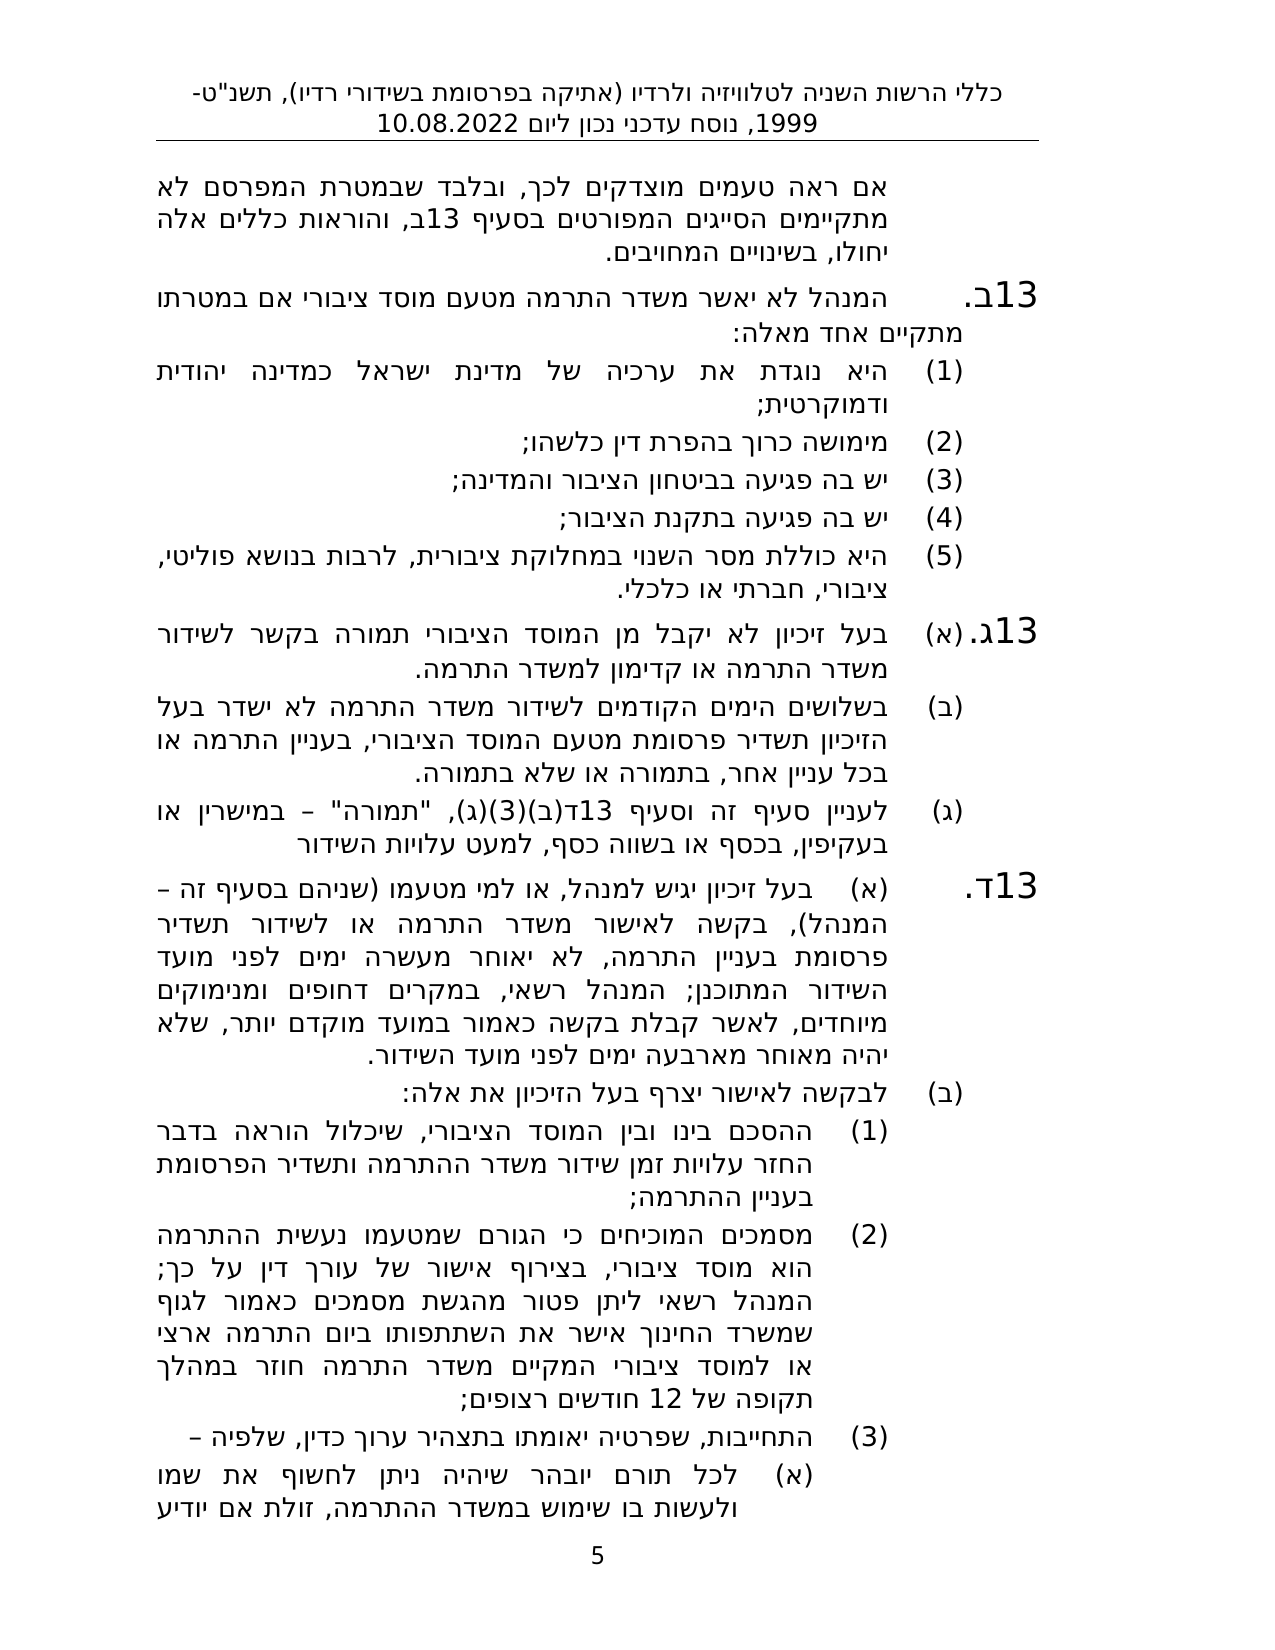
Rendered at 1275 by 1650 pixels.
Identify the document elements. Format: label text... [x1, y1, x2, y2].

text 13ד. (א) בעל זיכיון יגיש למנהל, או למי מטעמו (שניהם בסעיף זה – המנהל), בקשה לאישור משדר התרמה או לשידור תשדיר פרסומת בעניין התרמה, לא יאוחר מעשרה ימים לפני מועד השידור המתוכנן; המנהל רשאי, במקרים דחופים ומנימוקים מיוחדים, לאשר קבלת בקשה כאמור במועד מוקדם יותר, שלא יהיה מאוחר מארבעה ימים לפני מועד השידור. [156, 938, 1039, 1143]
text (1) היא נוגדת את ערכיה של מדינת ישראל כמדינה יהודית ודמוקרטית; [156, 427, 964, 491]
text (ב) לבקשה לאישור יצרף בעל הזיכיון את אלה: [156, 1149, 964, 1181]
text (ב) בשלושים הימים הקודמים לשידור משדר התרמה לא ישדר בעל הזיכיון תשדיר פרסומת מטעם המוסד הציבורי, בעניין התרמה או בכל עניין אחר, בתמורה או שלא בתמורה. [156, 763, 964, 860]
text (3) יש בה פגיעה בביטחון הציבור והמדינה; [156, 536, 964, 567]
text (3) התחייבות, שפרטיה יאומתו בתצהיר ערוך כדין, שלפיה – [156, 1493, 889, 1525]
text 13ב. המנהל לא יאשר משדר התרמה מטעם מוסד ציבורי אם במטרתו מתקיים אחד מאלה: [156, 346, 1039, 420]
text (2) מסמכים המוכיחים כי הגורם שמטעמו נעשית ההתרמה הוא מוסד ציבורי, בצירוף אישור של עורך דין על כך; המנהל רשאי ליתן פטור מהגשת מסמכים כאמור לגוף שמשרד החינוך אישר את השתתפותו ביום התרמה ארצי או למוסד ציבורי המקיים משדר התרמה חוזר במהלך תקופה של 12 חודשים רצופים; [156, 1291, 889, 1487]
text (ב) המנהל רשאי להתיר לבעל זיכיון לשדר תשדיר פרסומת בעניין התרמה מטעם מפרסם אף שאינו עומד בתנאי סעיף קטן (א), אם ראה טעמים מוצדקים לכך, ובלבד שבמטרת המפרסם לא מתקיימים הסייגים המפורטים בסעיף 13ב, והוראות כללים אלה יחולו, בשינויים המחויבים. [156, 177, 964, 340]
text (ג) לעניין סעיף זה וסעיף 13ד(ב)(3)(ג), "תמורה" – במישרין או בעקיפין, בכסף או בשווה כסף, למעט עלויות השידור [156, 867, 964, 931]
text (1) ההסכם בינו ובין המוסד הציבורי, שיכלול הוראה בדבר החזר עלויות זמן שידור משדר ההתרמה ותשדיר הפרסומת בעניין ההתרמה; [156, 1187, 889, 1284]
text (4) יש בה פגיעה בתקנת הציבור; [156, 574, 964, 605]
text 13ג. (א) בעל זיכיון לא יקבל מן המוסד הציבורי תמורה בקשר לשידור משדר התרמה או קדימון למשדר התרמה. [156, 683, 1039, 757]
text (2) מימושה כרוך בהפרת דין כלשהו; [156, 498, 964, 529]
text (5) היא כוללת מסר השנוי במחלוקת ציבורית, לרבות בנושא פוליטי, ציבורי, חברתי או כלכלי. [156, 612, 964, 676]
